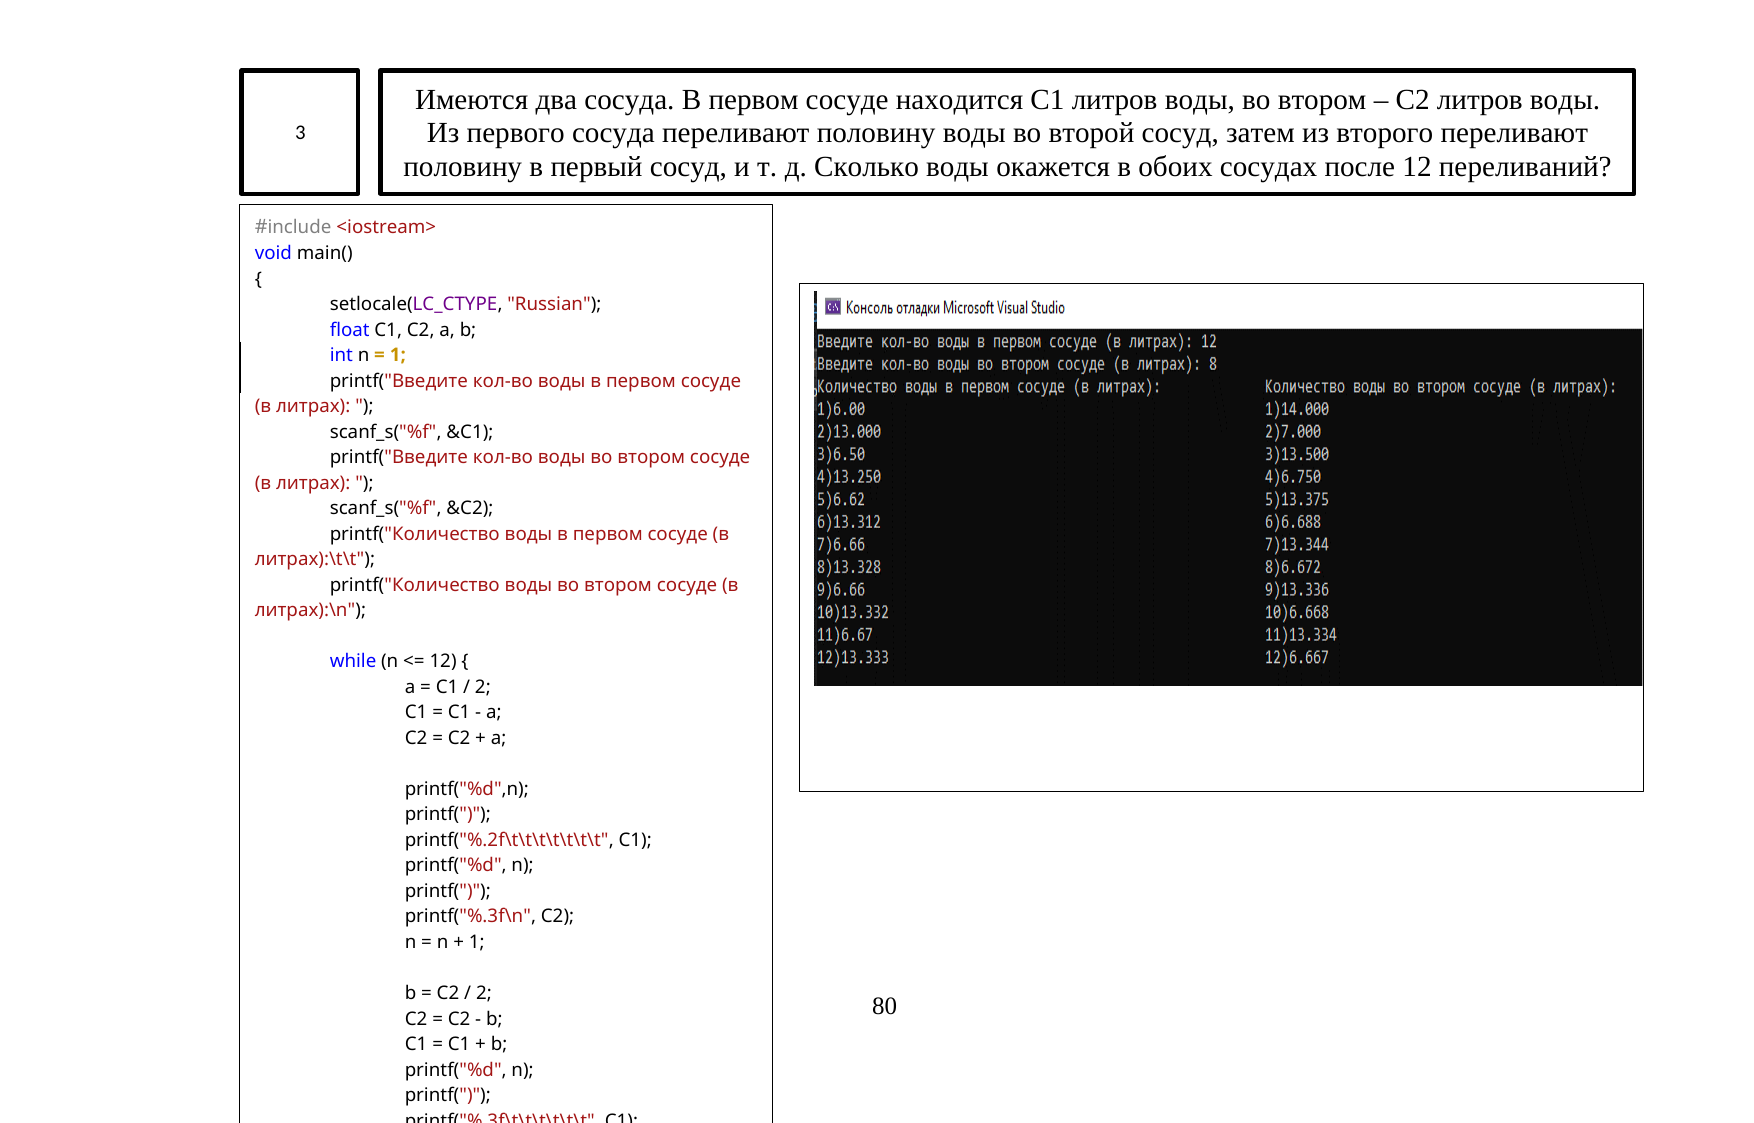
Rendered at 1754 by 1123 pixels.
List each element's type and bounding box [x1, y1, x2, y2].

picture [814, 291, 1643, 686]
